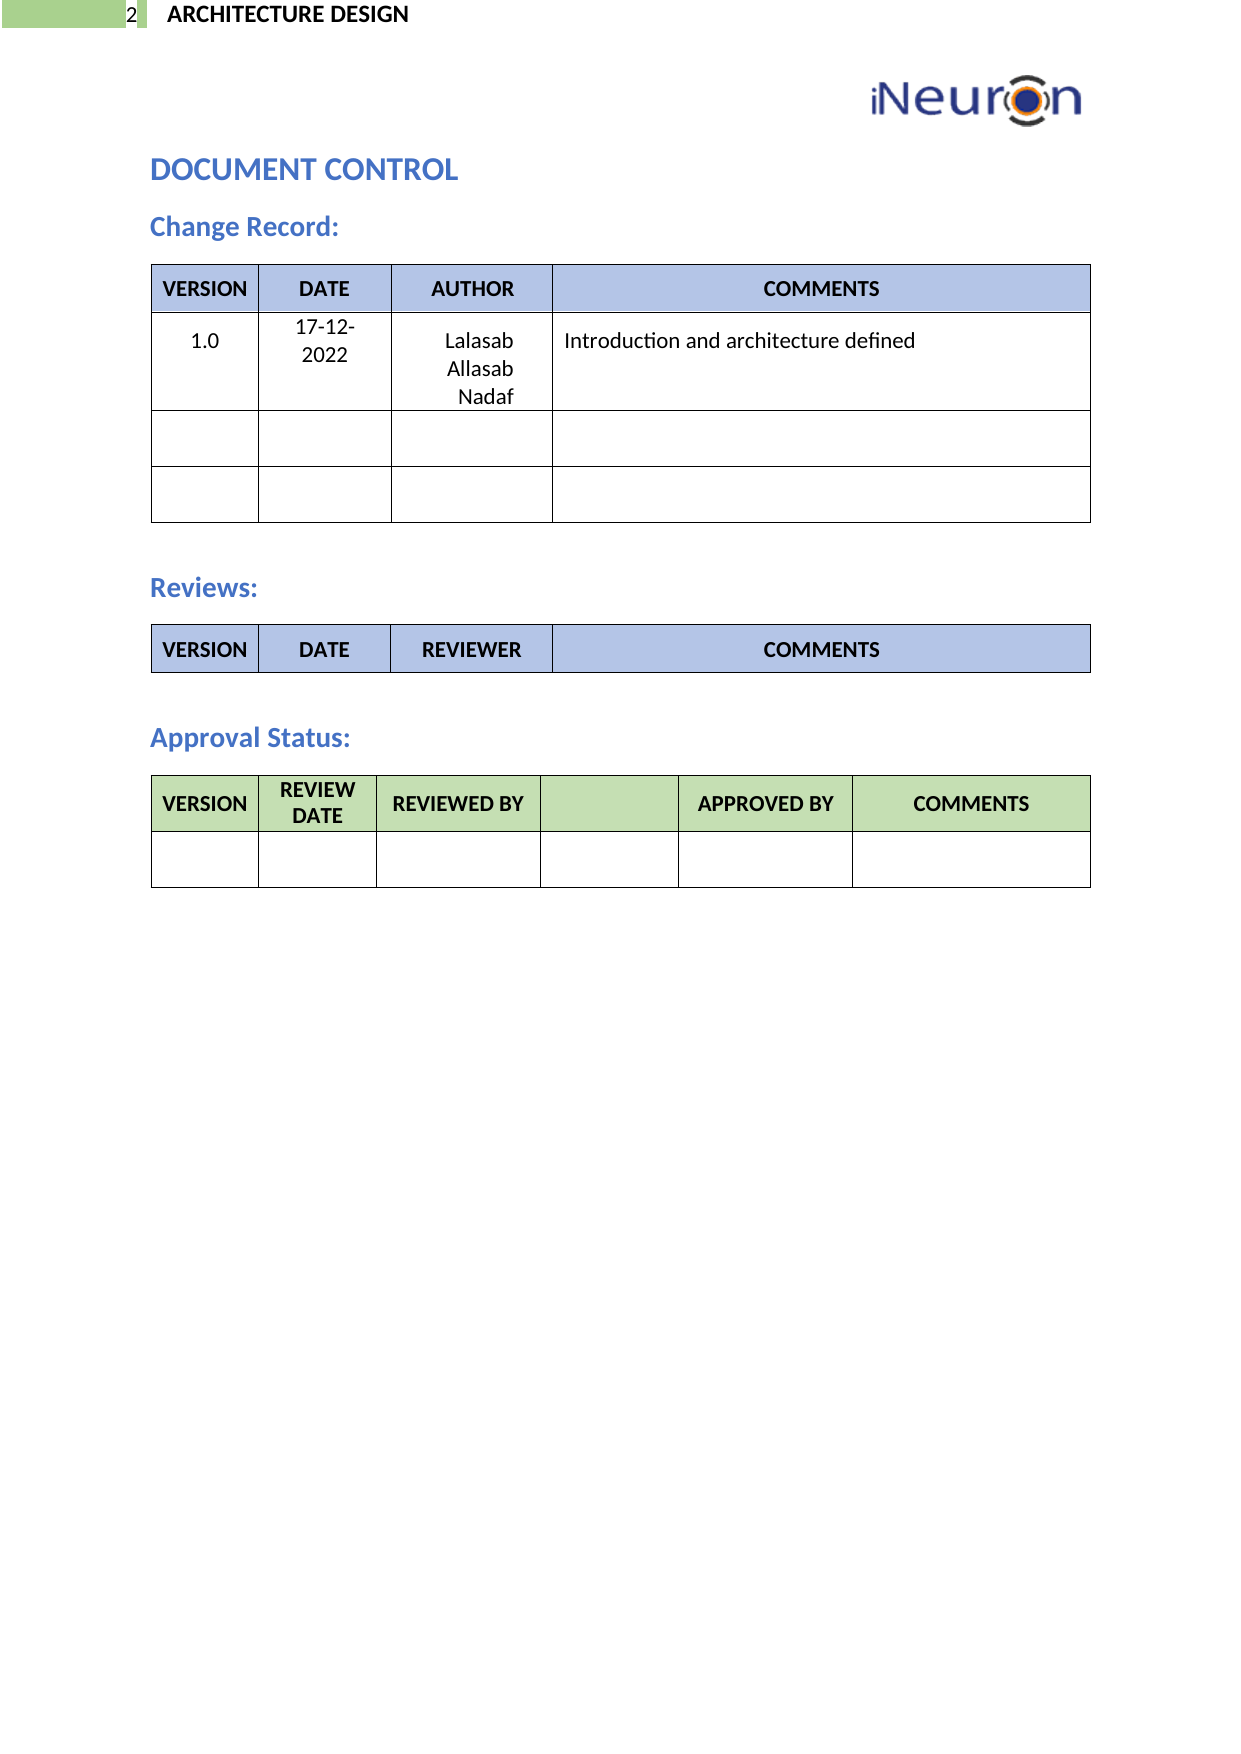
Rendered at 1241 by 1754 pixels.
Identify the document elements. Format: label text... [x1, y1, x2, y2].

table_cell [152, 467, 258, 522]
table_cell [853, 832, 1090, 887]
table_header DATE [259, 265, 391, 311]
table_header AUTHOR [392, 265, 552, 311]
table_cell [259, 832, 376, 887]
subtitle Change Record: [150, 208, 1184, 244]
table_header REVIEWED BY [377, 776, 540, 831]
table_cell [679, 832, 852, 887]
table_header REVIEWER [391, 625, 552, 672]
table_header APPROVED BY [679, 776, 852, 831]
table_cell [259, 467, 391, 522]
table_header REVIEW DATE [259, 776, 376, 831]
table_header COMMENTS [553, 265, 1090, 311]
table_cell Lalasab Allasab Nadaf [392, 313, 552, 410]
table_cell [392, 411, 552, 466]
table_cell [392, 467, 552, 522]
table_header VERSION [152, 625, 258, 672]
table_cell 17-12-2022 [259, 313, 391, 410]
text Approval Status: [150, 719, 1184, 755]
table_header [541, 776, 678, 831]
table_header VERSION [152, 265, 258, 311]
text Reviews: [150, 569, 1184, 605]
table_header DATE [259, 625, 390, 672]
table_cell [377, 832, 540, 887]
table_cell [152, 832, 258, 887]
table_header COMMENTS [553, 625, 1090, 672]
table_cell [259, 411, 391, 466]
table_header COMMENTS [853, 776, 1090, 831]
table_header VERSION [152, 776, 258, 831]
table_cell [541, 832, 678, 887]
table_cell [152, 411, 258, 466]
table_cell Introduction and architecture defined [553, 313, 1090, 410]
table_cell 1.0 [152, 313, 258, 410]
text DOCUMENT CONTROL [150, 148, 1184, 189]
table_cell [553, 467, 1090, 522]
table_cell [553, 411, 1090, 466]
picture [871, 75, 1082, 127]
